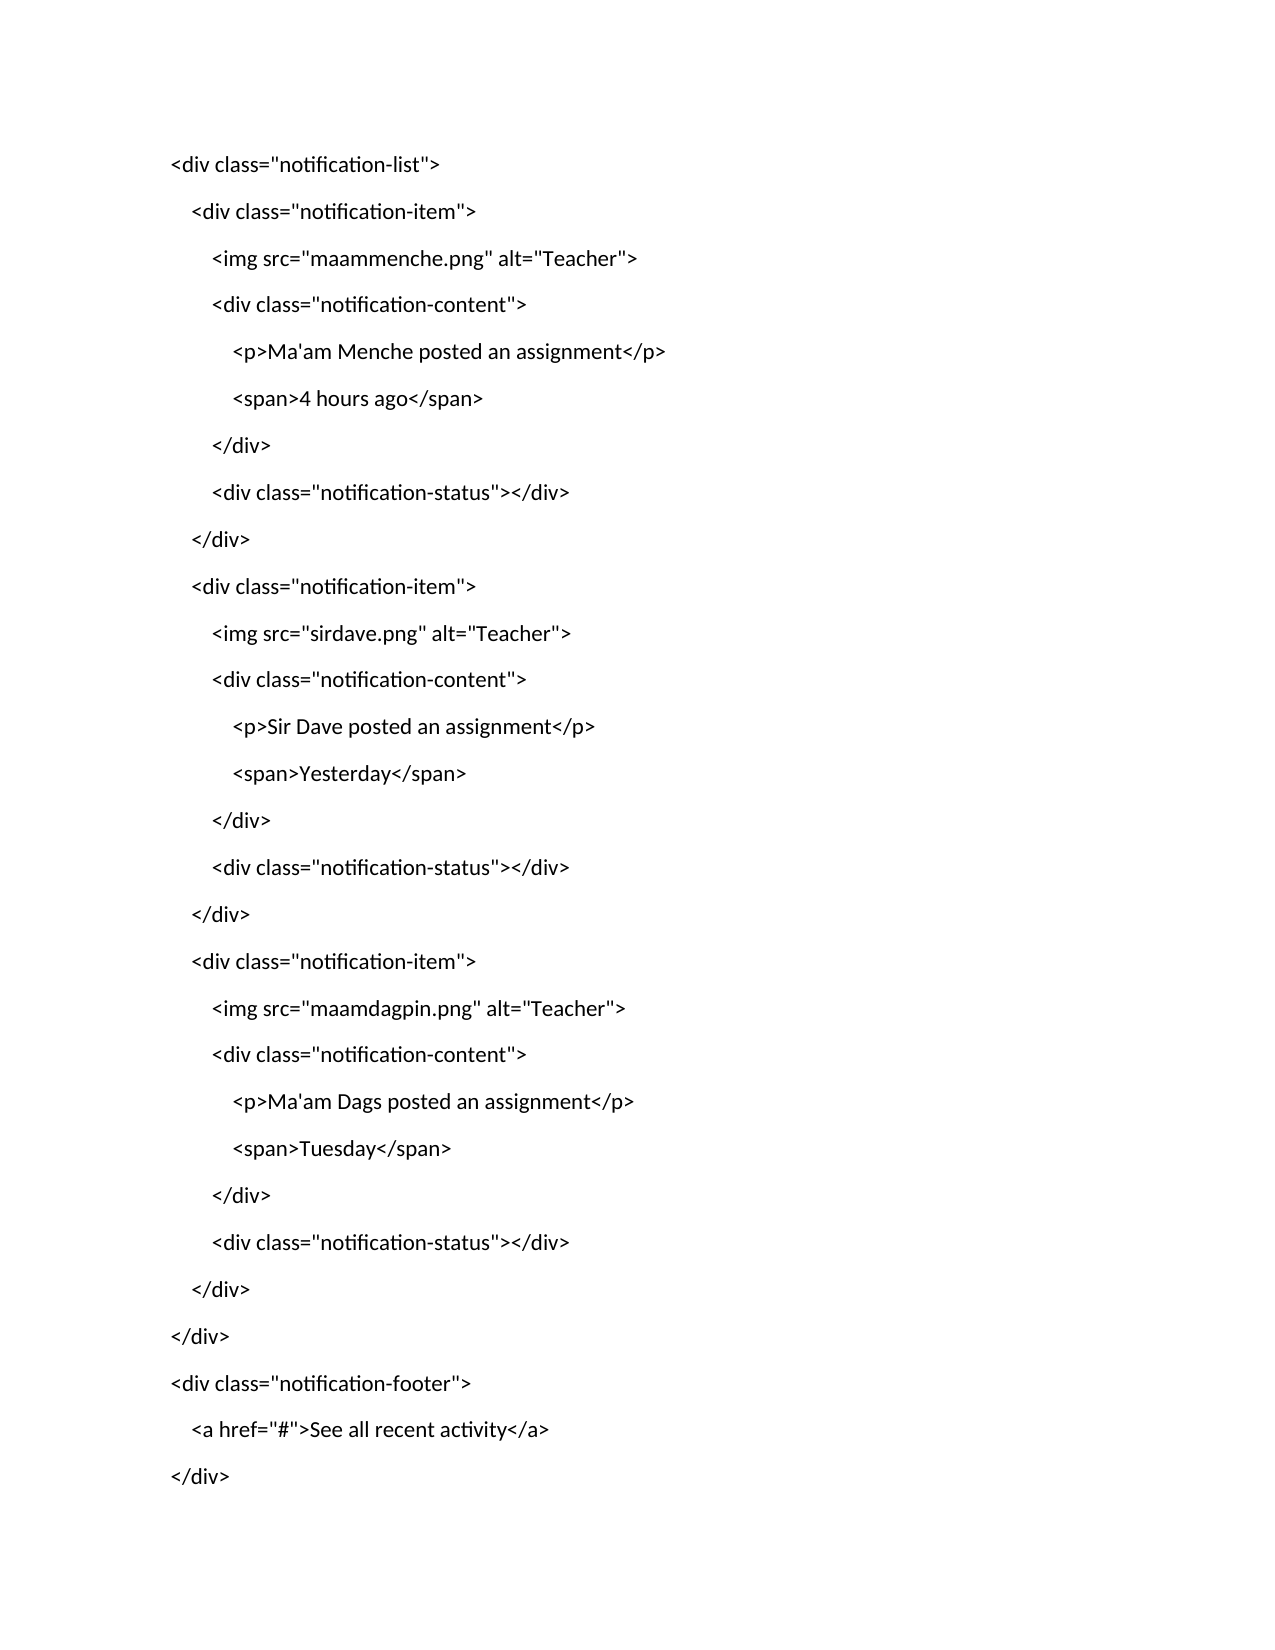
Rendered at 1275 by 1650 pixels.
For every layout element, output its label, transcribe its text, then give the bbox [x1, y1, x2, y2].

text <p>Ma'am Dags posted an assignment</p> [150, 1087, 1125, 1116]
text <div class="notification-content"> [150, 291, 1125, 319]
text </div> [150, 1462, 1125, 1491]
text <div class="notification-content"> [150, 666, 1125, 694]
text </div> [150, 431, 1125, 459]
text <div class="notification-status"></div> [150, 1228, 1125, 1256]
text </div> [150, 806, 1125, 834]
text <div class="notification-list"> [150, 150, 1125, 178]
text <div class="notification-status"></div> [150, 853, 1125, 881]
text </div> [150, 1322, 1125, 1350]
text <span>Tuesday</span> [150, 1134, 1125, 1162]
text <div class="notification-footer"> [150, 1369, 1125, 1397]
text <div class="notification-content"> [150, 1041, 1125, 1069]
text <span>4 hours ago</span> [150, 384, 1125, 412]
text </div> [150, 900, 1125, 928]
text </div> [150, 525, 1125, 553]
text <p>Sir Dave posted an assignment</p> [150, 712, 1125, 741]
text <p>Ma'am Menche posted an assignment</p> [150, 337, 1125, 366]
text <img src="maammenche.png" alt="Teacher"> [150, 244, 1125, 272]
text <div class="notification-item"> [150, 947, 1125, 975]
text <span>Yesterday</span> [150, 759, 1125, 787]
text </div> [150, 1275, 1125, 1303]
text <img src="sirdave.png" alt="Teacher"> [150, 619, 1125, 647]
text <div class="notification-item"> [150, 197, 1125, 225]
text <img src="maamdagpin.png" alt="Teacher"> [150, 994, 1125, 1022]
text <div class="notification-status"></div> [150, 478, 1125, 506]
text </div> [150, 1181, 1125, 1209]
text <a href="#">See all recent activity</a> [150, 1416, 1125, 1444]
text <div class="notification-item"> [150, 572, 1125, 600]
